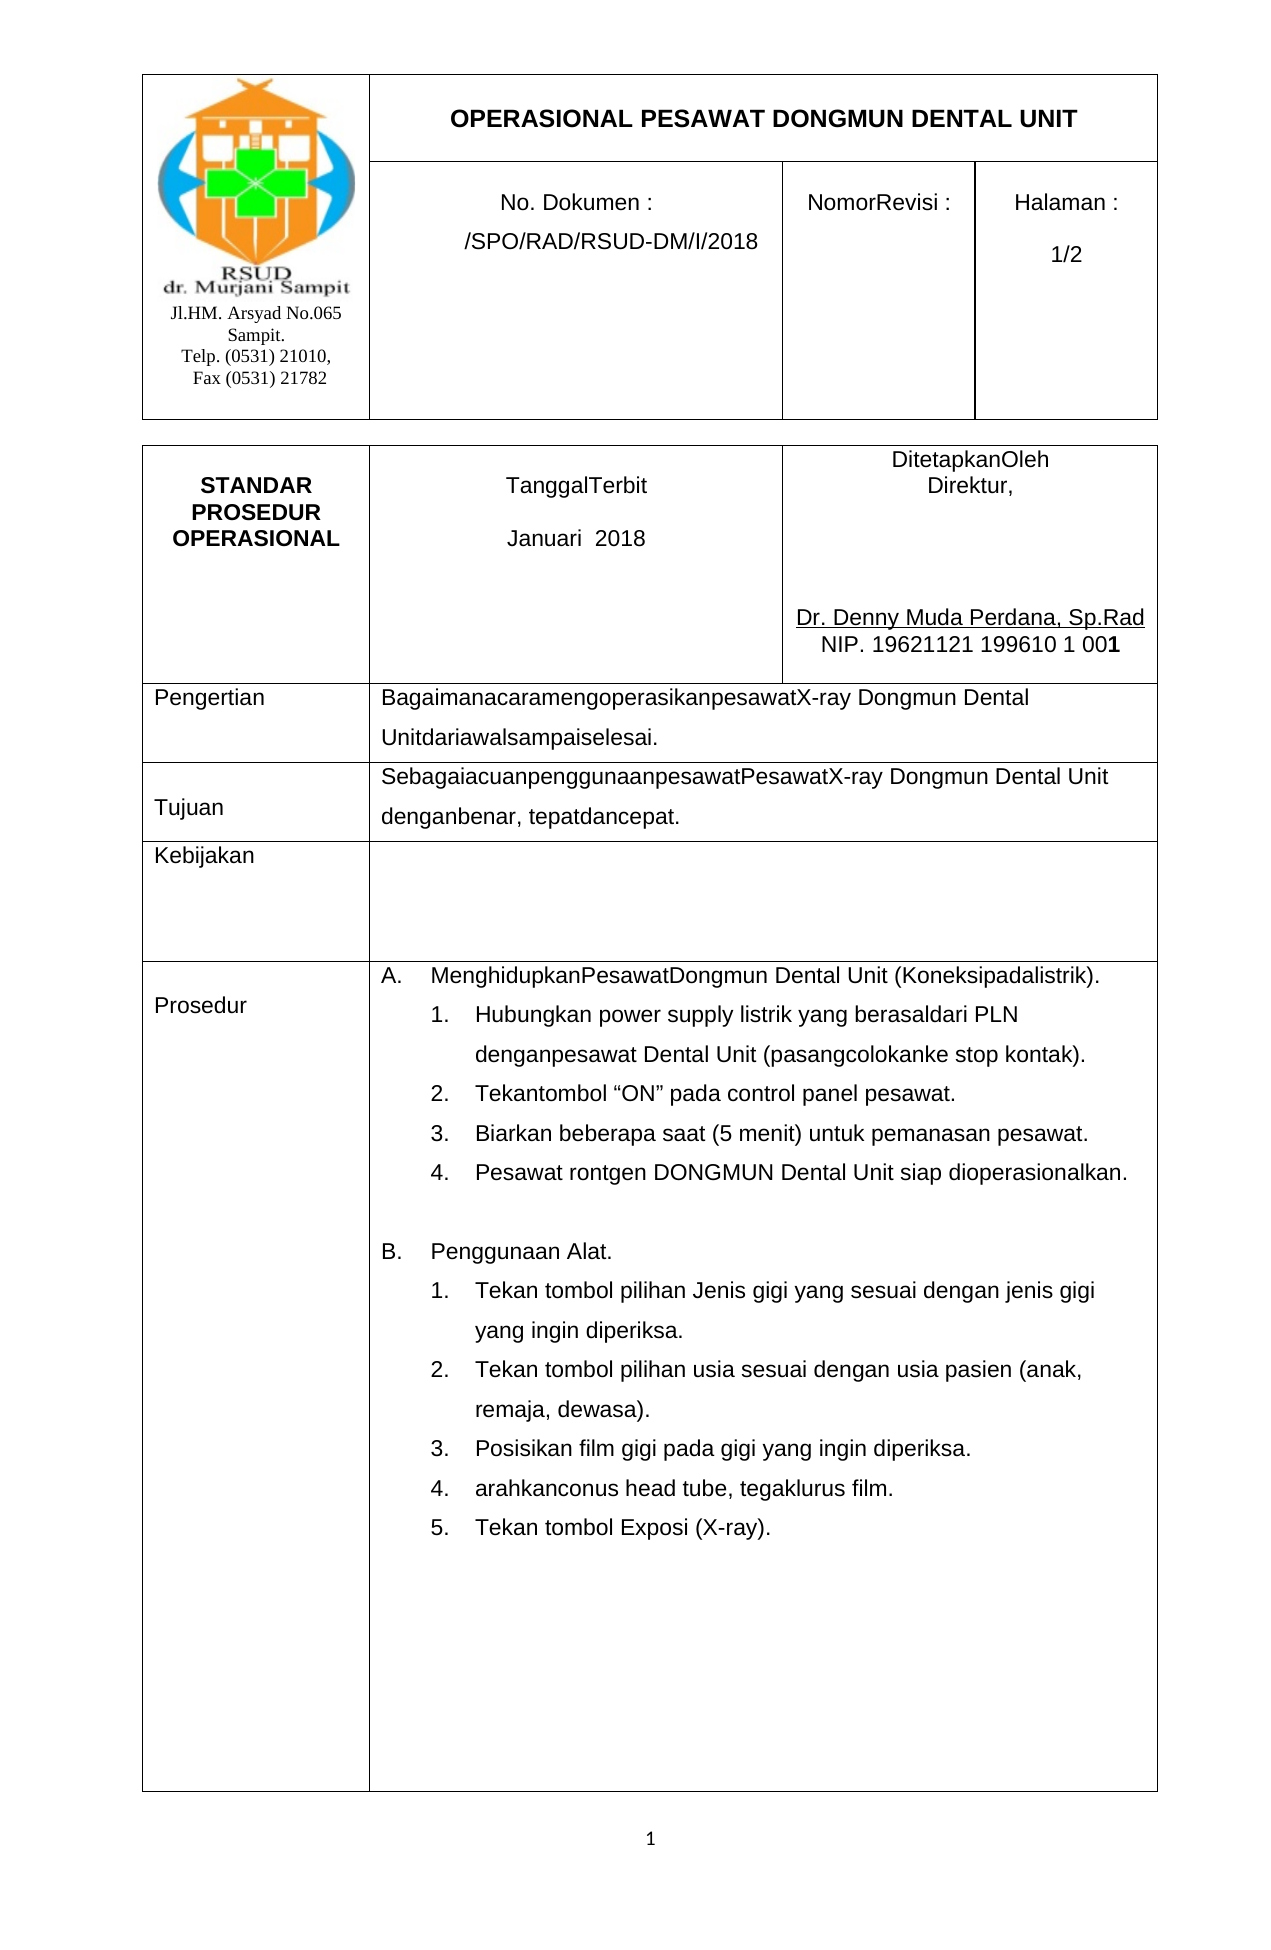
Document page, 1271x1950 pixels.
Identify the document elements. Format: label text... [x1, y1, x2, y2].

table_cell [370, 842, 1157, 961]
table_cell SebagaiacuanpenggunaanpesawatPesawatX-ray Dongmun Dental Unit denganbenar, tepatdancepat. [370, 763, 1157, 841]
table_cell Pengertian [143, 684, 369, 762]
table_header DitetapkanOleh Direktur, Dr. Denny Muda Perdana, Sp.Rad NIP. 19621121 199610 1 001 [783, 446, 1157, 683]
table_header TanggalTerbit Januari 2018 [370, 446, 782, 683]
picture [157, 75, 356, 302]
table_cell Tujuan [143, 763, 369, 841]
table_cell BagaimanacaramengoperasikanpesawatX-ray Dongmun Dental Unitdariawalsampaiselesai. [370, 684, 1157, 762]
table_header STANDAR PROSEDUR OPERASIONAL [143, 446, 369, 683]
table_cell Prosedur [143, 962, 369, 1791]
table_cell Kebijakan [143, 842, 369, 961]
